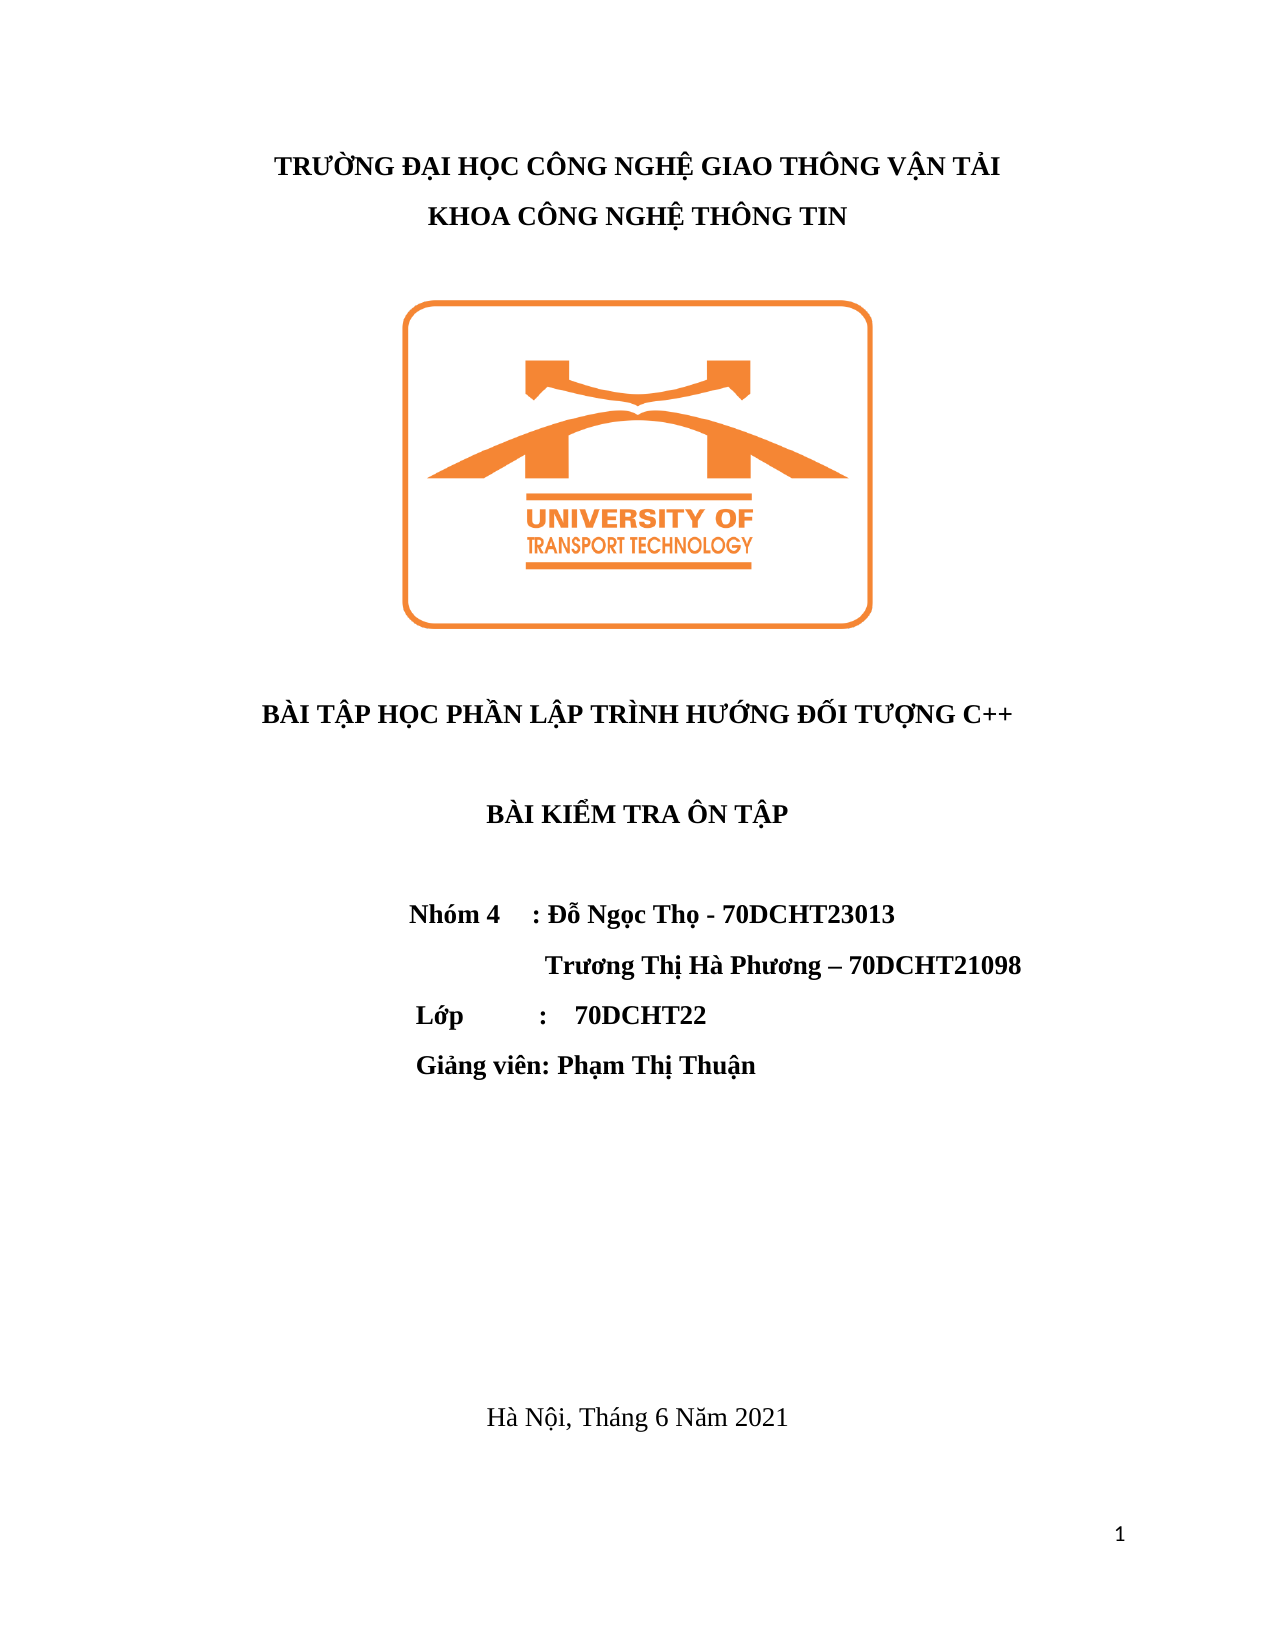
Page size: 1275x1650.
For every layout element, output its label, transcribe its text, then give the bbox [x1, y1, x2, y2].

text Giảng viên: Phạm Thị Thuận [150, 1049, 1125, 1080]
text Lớp : 70DCHT22 [150, 999, 1125, 1030]
text BÀI TẬP HỌC PHẦN LẬP TRÌNH HƯỚNG ĐỐI TƯỢNG C++ [150, 698, 1125, 729]
text BÀI KIỂM TRA ÔN TẬP [150, 798, 1125, 829]
text KHOA CÔNG NGHỆ THÔNG TIN [150, 200, 1125, 231]
text Nhóm 4 : Đỗ Ngọc Thọ - 70DCHT23013 [150, 898, 1125, 930]
text Trương Thị Hà Phương – 70DCHT21098 [150, 949, 1125, 980]
picture [402, 300, 873, 629]
text Hà Nội, Tháng 6 Năm 2021 [150, 1401, 1125, 1432]
text TRƯỜNG ĐẠI HỌC CÔNG NGHỆ GIAO THÔNG VẬN TẢI [150, 150, 1125, 181]
